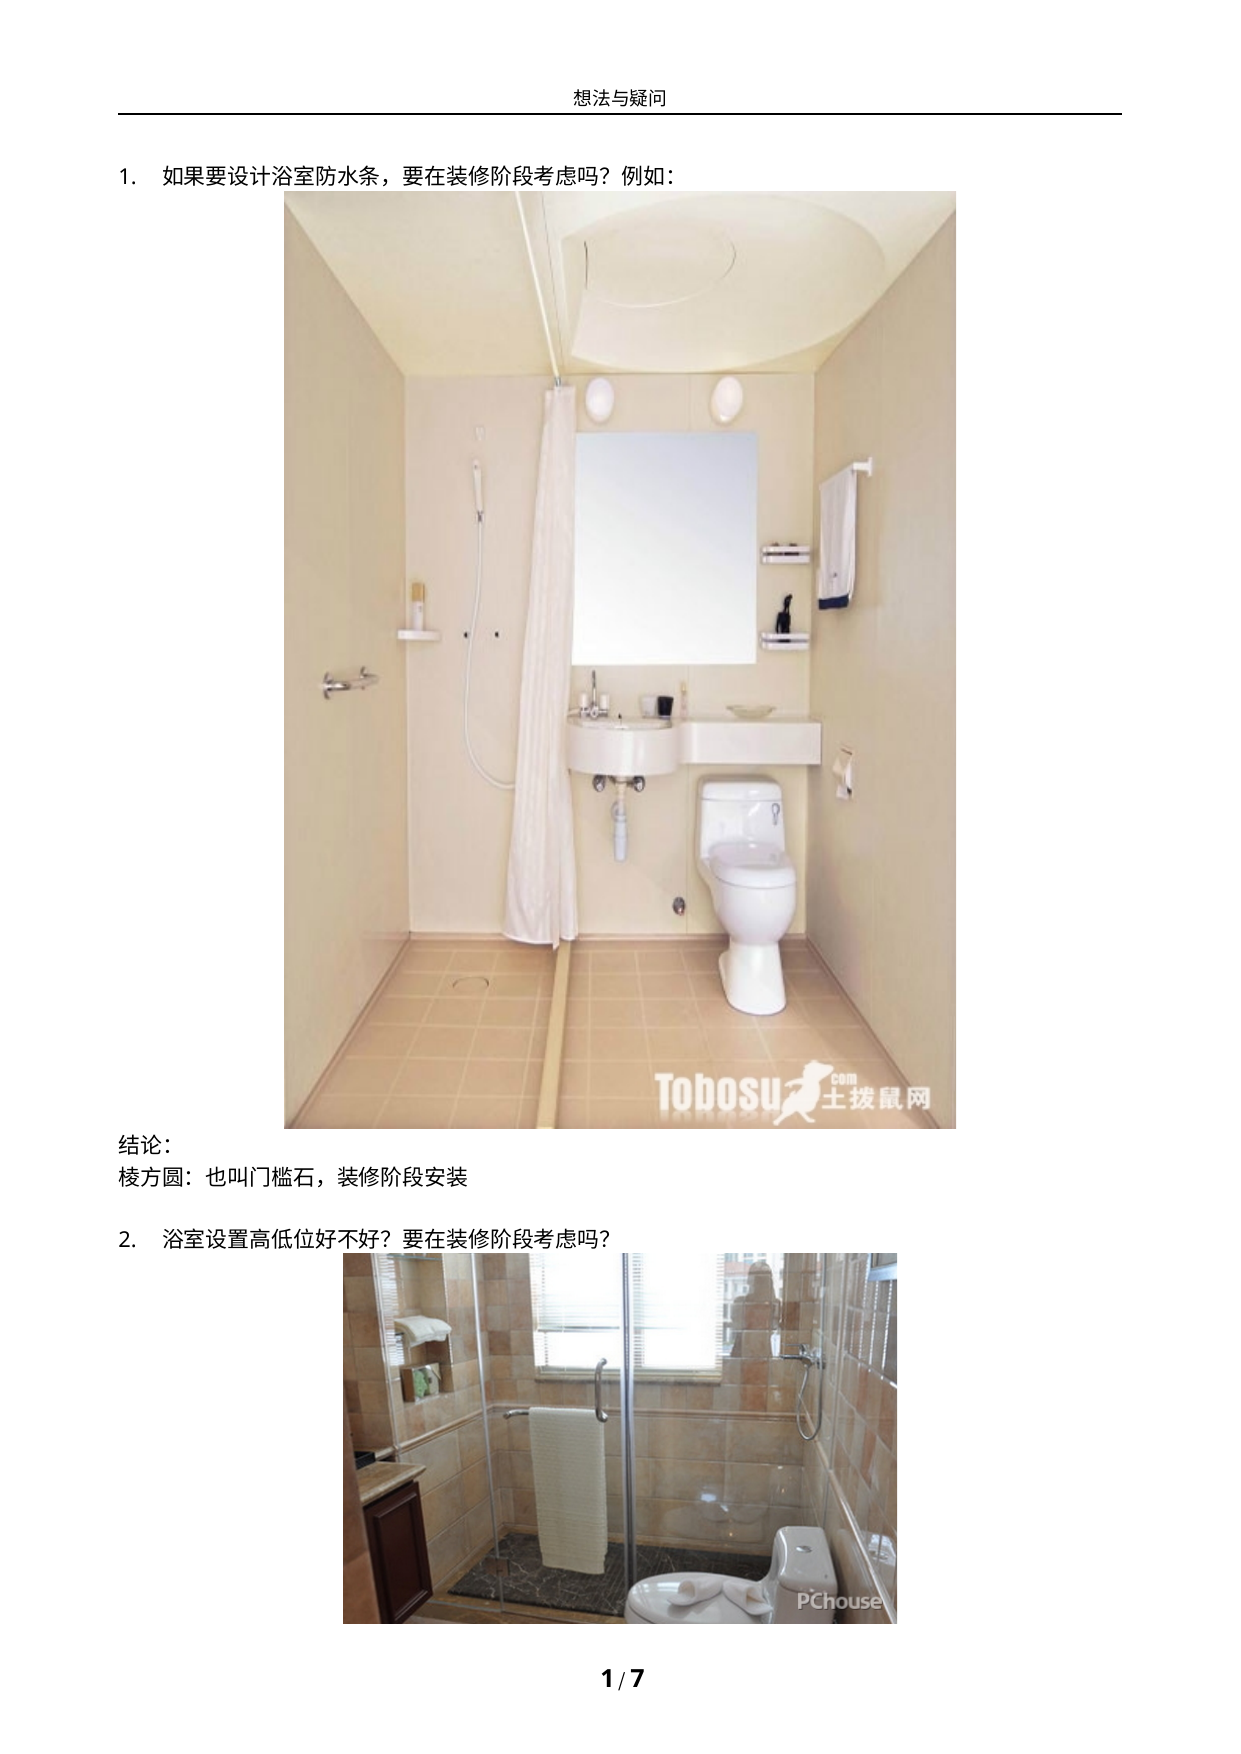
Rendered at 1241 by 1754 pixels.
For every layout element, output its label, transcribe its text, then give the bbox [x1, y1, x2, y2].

text 棱方圆：也叫门槛石，装修阶段安装 [118, 1160, 1122, 1192]
picture [284, 191, 957, 1129]
list 浴室设置高低位好不好？要在装修阶段考虑吗？ [118, 1222, 1122, 1253]
list 如果要设计浴室防水条，要在装修阶段考虑吗？例如： [118, 159, 1122, 191]
text 结论： [118, 1128, 1122, 1160]
picture [343, 1253, 898, 1624]
